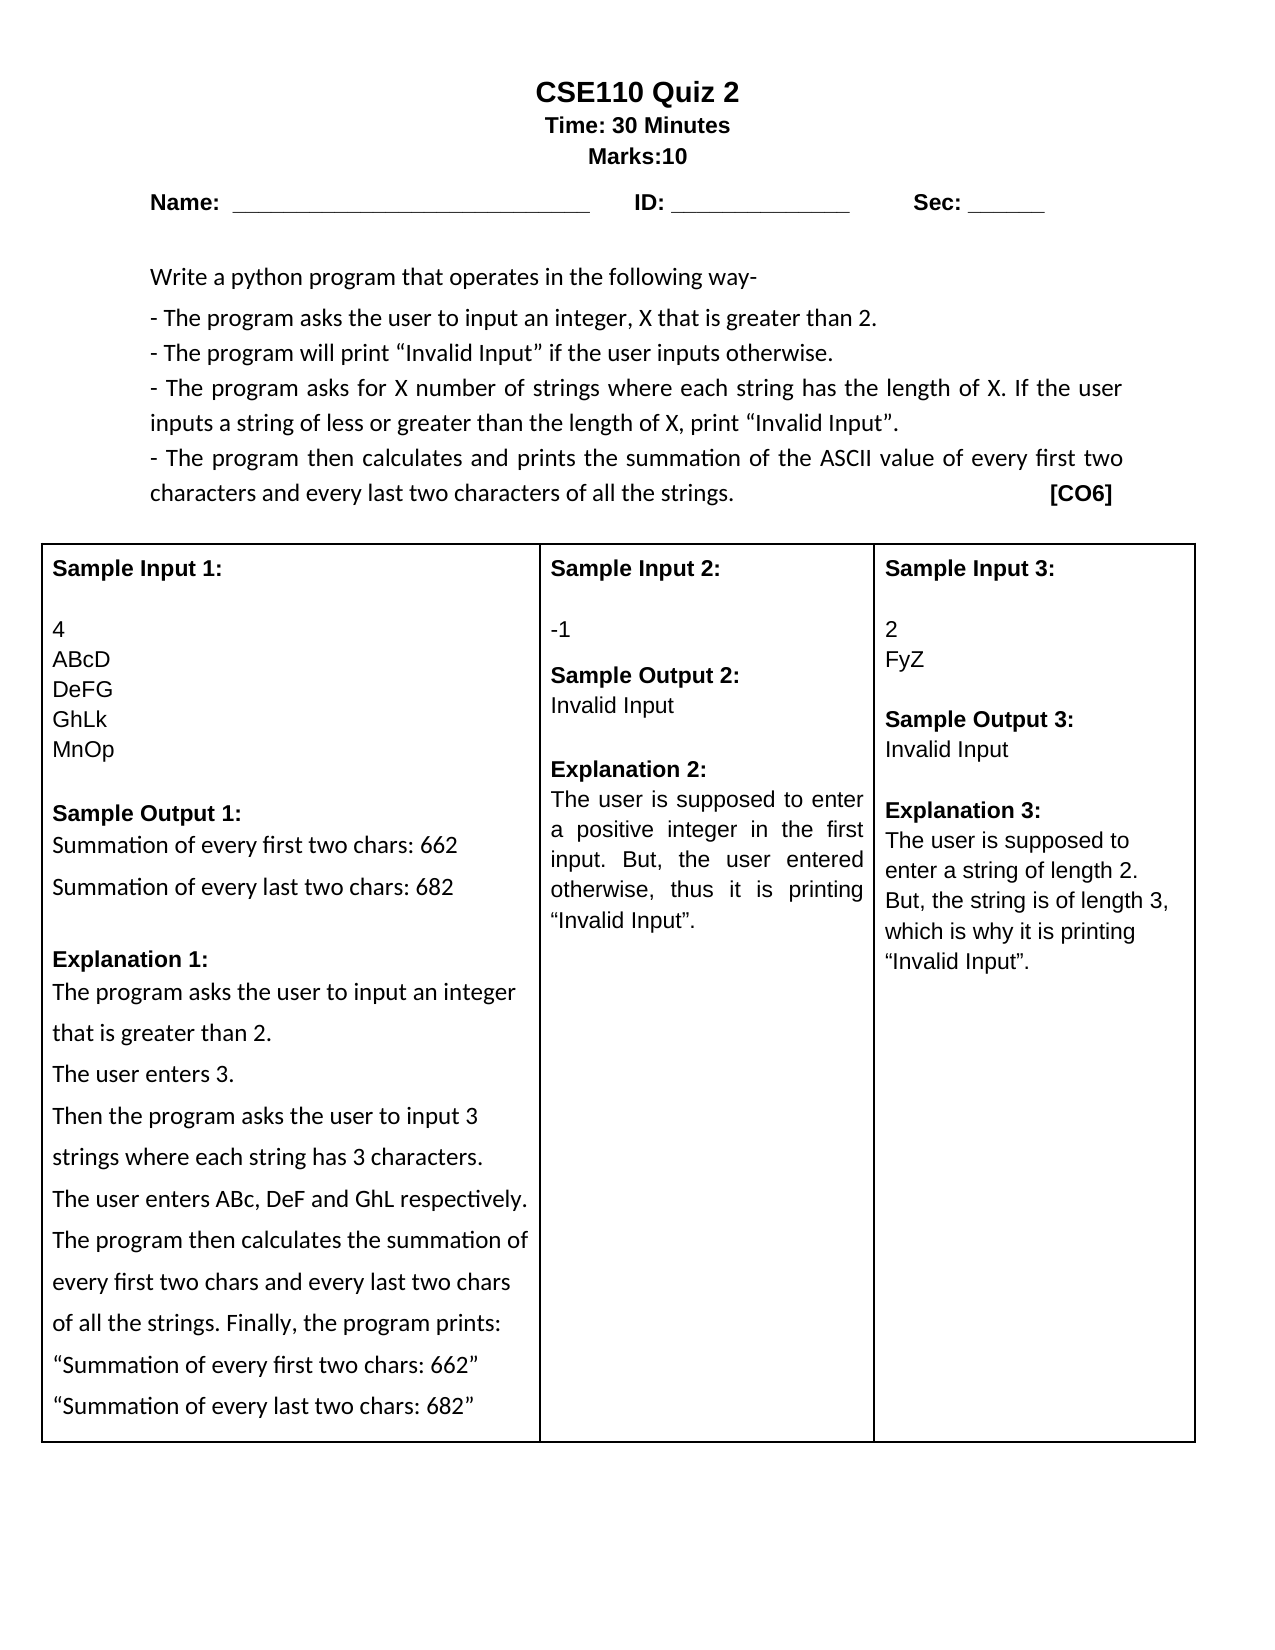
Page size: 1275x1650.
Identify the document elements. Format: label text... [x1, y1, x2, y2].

text - The program asks for X number of strings where each string has the length of X. If the user inputs a string of less or greater than the length of X, print “Invalid Input”. [150, 372, 1125, 438]
text - The program will print “Invalid Input” if the user inputs otherwise. [150, 337, 1125, 368]
text - The program then calculates and prints the summation of the ASCII value of every first two characters and every last two characters of all the strings. [CO6] [150, 442, 1125, 508]
text Write a python program that operates in the following way- [150, 261, 1125, 291]
table_header Sample Input 1: 4 ABcD DeFG GhLk MnOp Sample Output 1: Summation of every first two chars: 662 Summation of every last two chars: 682 Explanation 1: The program asks the user to input an integer that is greater than 2. The user enters 3. Then the program asks the user to input 3 strings where each string has 3 characters. The user enters ABc, DeF and GhL respectively. The program then calculates the summation of every first two chars and every last two chars of all the strings. Finally, the program prints: “Summation of every first two chars: 662” “Summation of every last two chars: 682” [43, 545, 539, 1441]
table_header Sample Input 3: 2 FyZ Sample Output 3: Invalid Input Explanation 3: The user is supposed to enter a string of length 2. But, the string is of length 3, which is why it is printing “Invalid Input”. [875, 545, 1194, 1441]
text - The program asks the user to input an integer, X that is greater than 2. [150, 302, 1125, 333]
text Name: ____________________________ ID: ______________ Sec: ______ [150, 189, 1125, 216]
table_header Sample Input 2: -1 Sample Output 2: Invalid Input Explanation 2: The user is supposed to enter a positive integer in the first input. But, the user entered otherwise, thus it is printing “Invalid Input”. [541, 545, 873, 1441]
